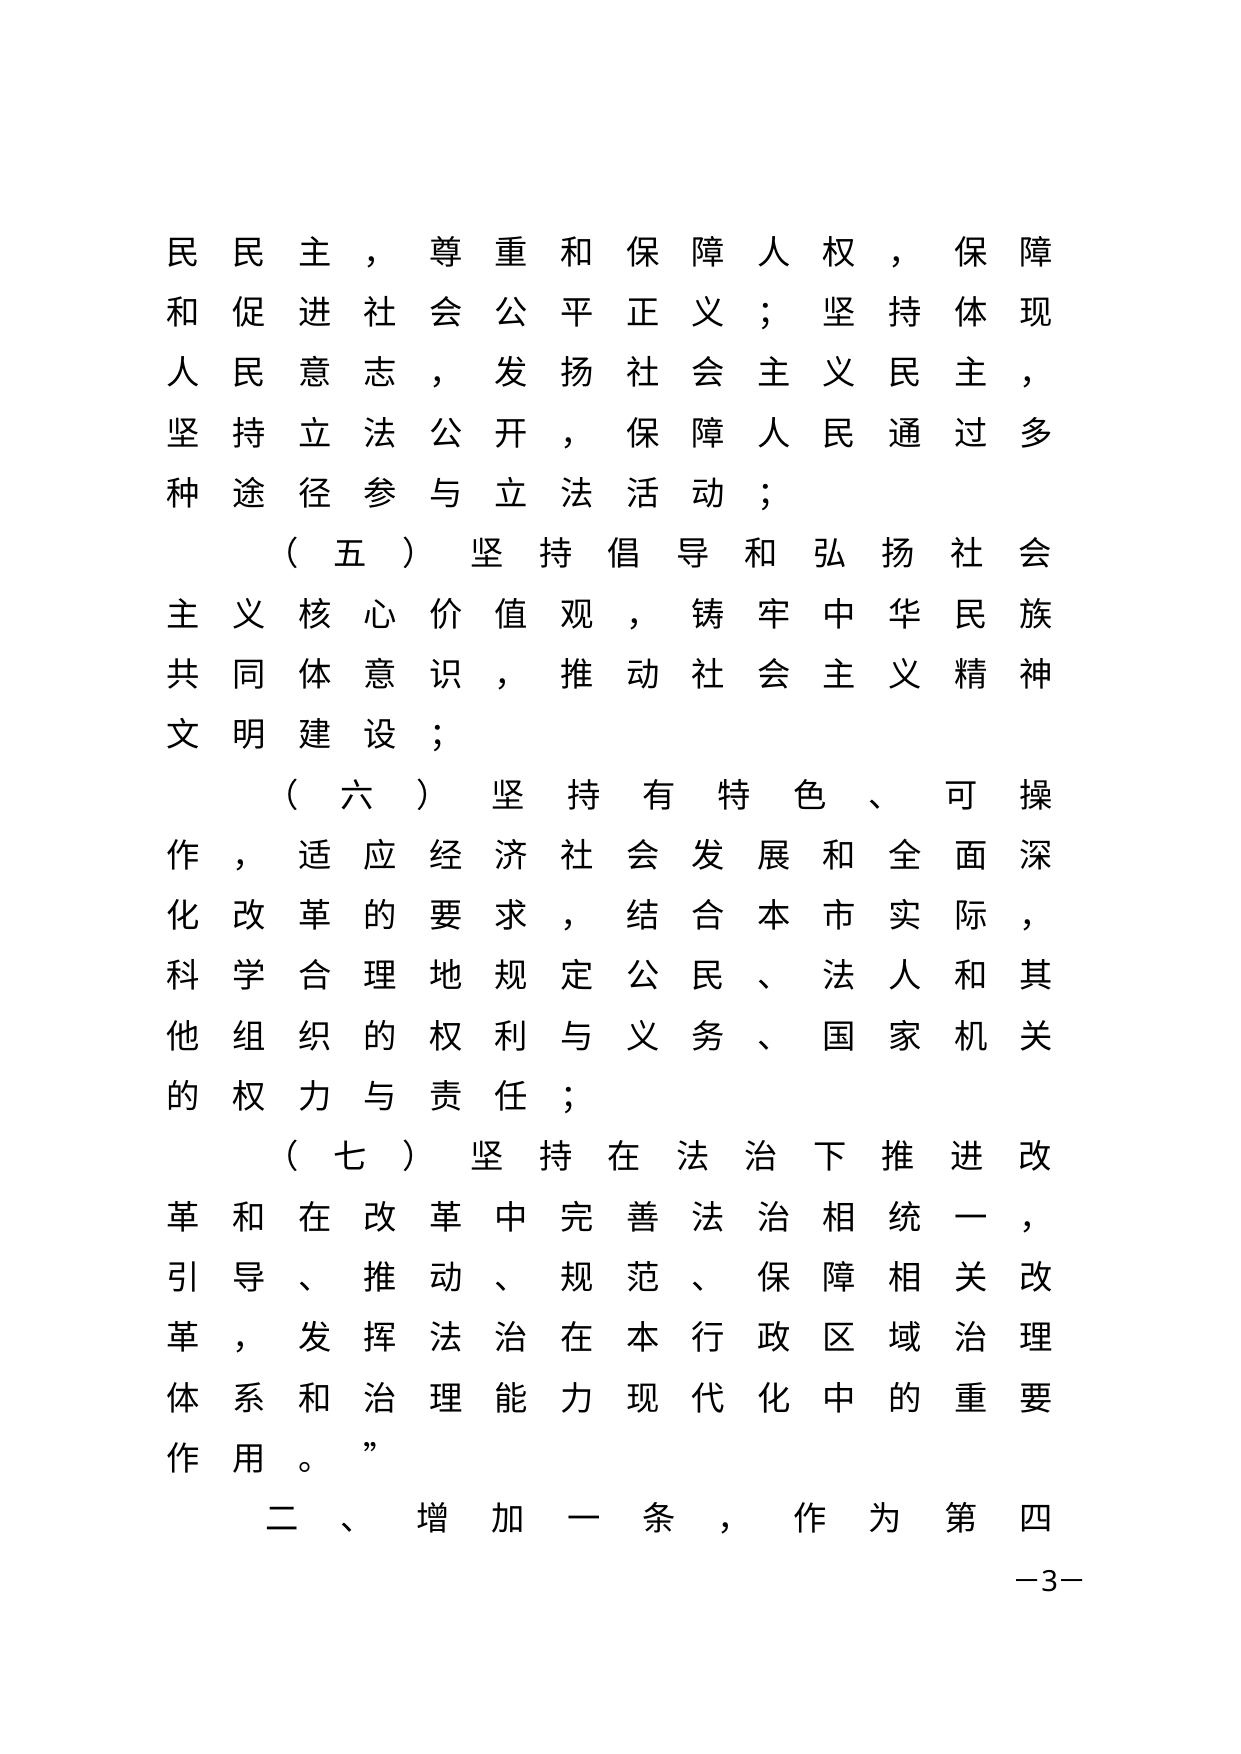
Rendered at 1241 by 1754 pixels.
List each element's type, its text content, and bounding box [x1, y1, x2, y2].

list 二、增加一条，作为第四条：“市人民代表大会及其常务委员会根据实际需要设立基层立法联系点、聘请立法顾问、设立立法研究咨询基地等，深入听取基层群众和有关方面对法律法规草案和立法工作的意见。” [167, 1486, 1085, 1546]
list （七）坚持在法治下推进改革和在改革中完善法治相统一，引导、推动、规范、保障相关改革，发挥法治在本行政区域治理体系和治理能力现代化中的重要作用。” [167, 1124, 1085, 1486]
list （五）坚持倡导和弘扬社会主义核心价值观，铸牢中华民族共同体意识，推动社会主义精神文明建设； [167, 521, 1085, 762]
list （四）坚持以人民为中心的发展思想，坚持和发展全过程人民民主，尊重和保障人权，保障和促进社会公平正义；坚持体现人民意志，发扬社会主义民主，坚持立法公开，保障人民通过多种途径参与立法活动； [167, 219, 1085, 521]
list （六）坚持有特色、可操作，适应经济社会发展和全面深化改革的要求，结合本市实际，科学合理地规定公民、法人和其他组织的权利与义务、国家机关的权力与责任； [167, 762, 1085, 1124]
